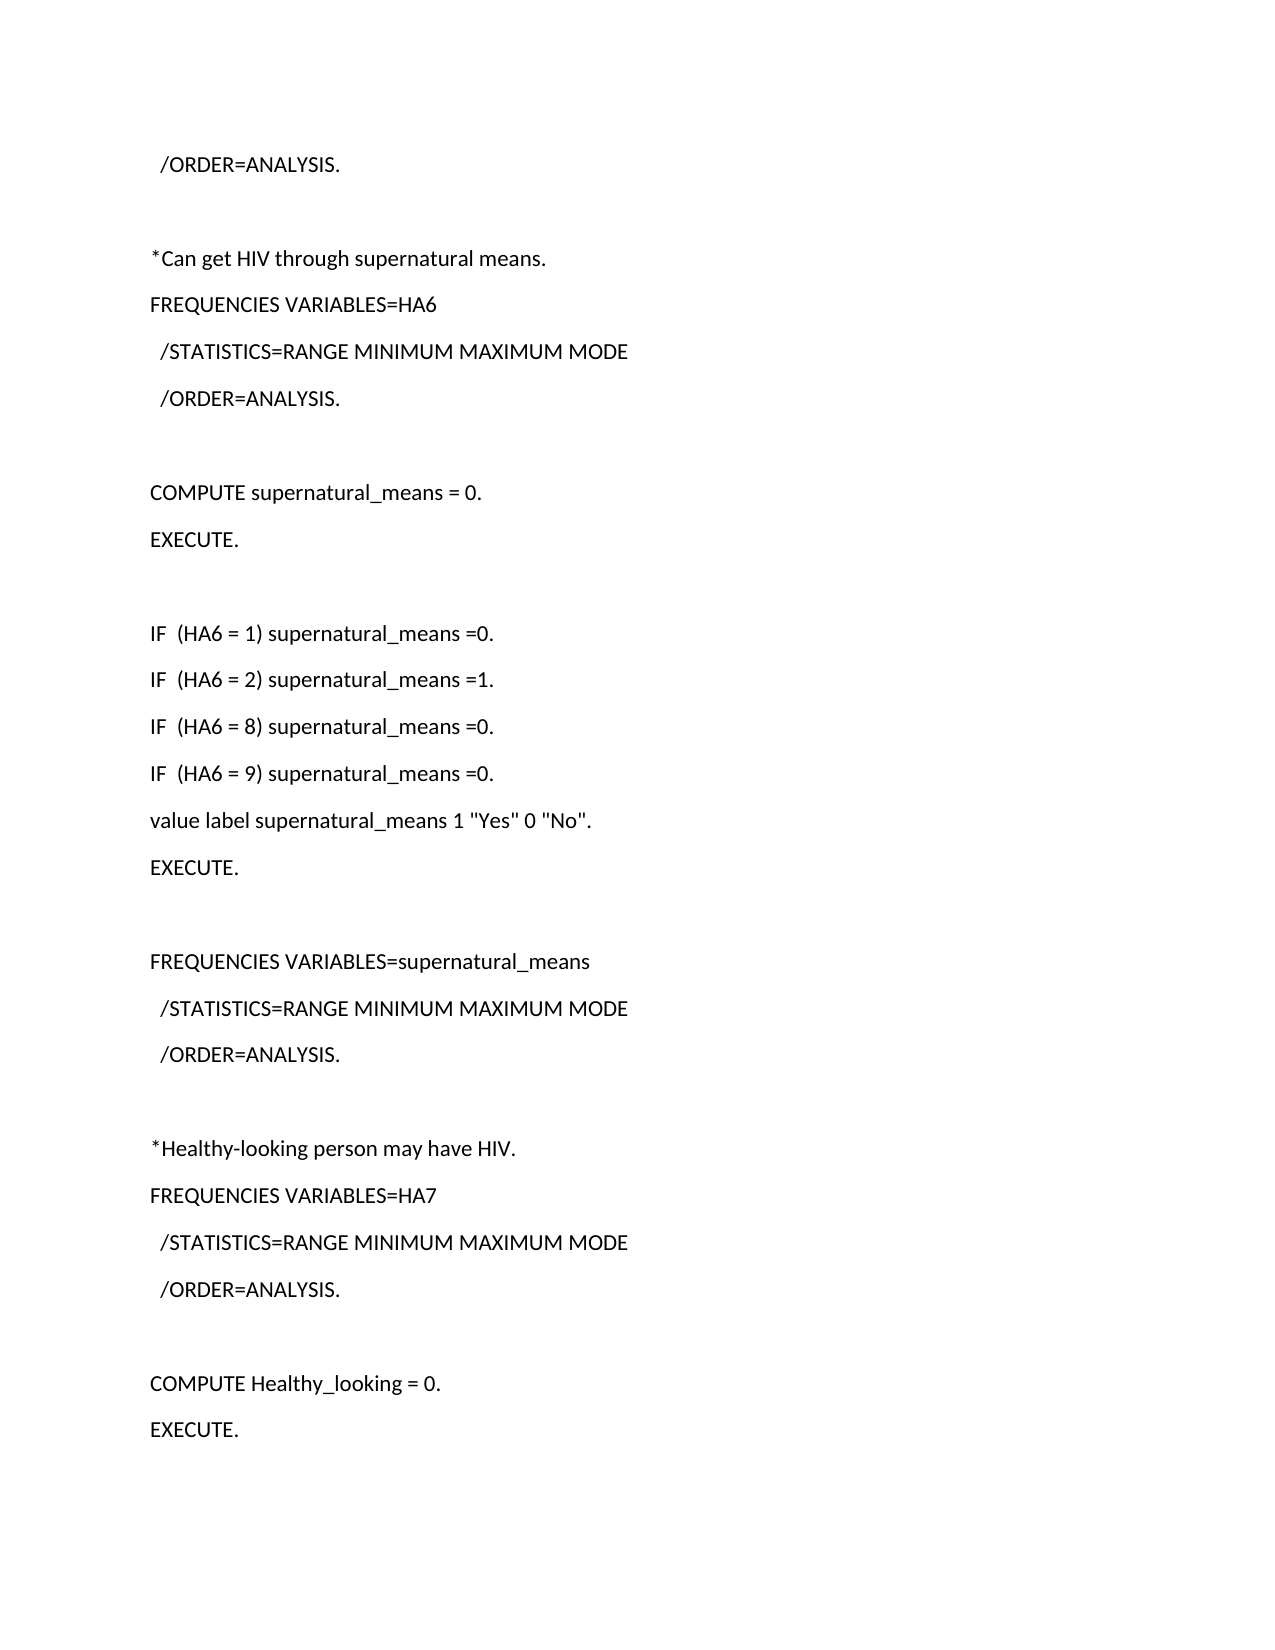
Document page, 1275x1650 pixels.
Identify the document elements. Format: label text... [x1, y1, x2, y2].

text /STATISTICS=RANGE MINIMUM MAXIMUM MODE [150, 1228, 1125, 1256]
text IF (HA6 = 9) supernatural_means =0. [150, 759, 1125, 787]
text COMPUTE supernatural_means = 0. [150, 478, 1125, 506]
text /STATISTICS=RANGE MINIMUM MAXIMUM MODE [150, 994, 1125, 1022]
text COMPUTE Healthy_looking = 0. [150, 1369, 1125, 1397]
text value label supernatural_means 1 "Yes" 0 "No". [150, 806, 1125, 834]
text /ORDER=ANALYSIS. [150, 384, 1125, 412]
text /ORDER=ANALYSIS. [150, 1275, 1125, 1303]
text /ORDER=ANALYSIS. [150, 1041, 1125, 1069]
text EXECUTE. [150, 1416, 1125, 1444]
text /ORDER=ANALYSIS. [150, 150, 1125, 178]
text IF (HA6 = 2) supernatural_means =1. [150, 666, 1125, 694]
text *Can get HIV through supernatural means. [150, 244, 1125, 272]
text EXECUTE. [150, 853, 1125, 881]
text IF (HA6 = 8) supernatural_means =0. [150, 712, 1125, 741]
text IF (HA6 = 1) supernatural_means =0. [150, 619, 1125, 647]
text FREQUENCIES VARIABLES=HA6 [150, 291, 1125, 319]
text FREQUENCIES VARIABLES=HA7 [150, 1181, 1125, 1209]
text /STATISTICS=RANGE MINIMUM MAXIMUM MODE [150, 337, 1125, 366]
text *Healthy-looking person may have HIV. [150, 1134, 1125, 1162]
text FREQUENCIES VARIABLES=supernatural_means [150, 947, 1125, 975]
text EXECUTE. [150, 525, 1125, 553]
